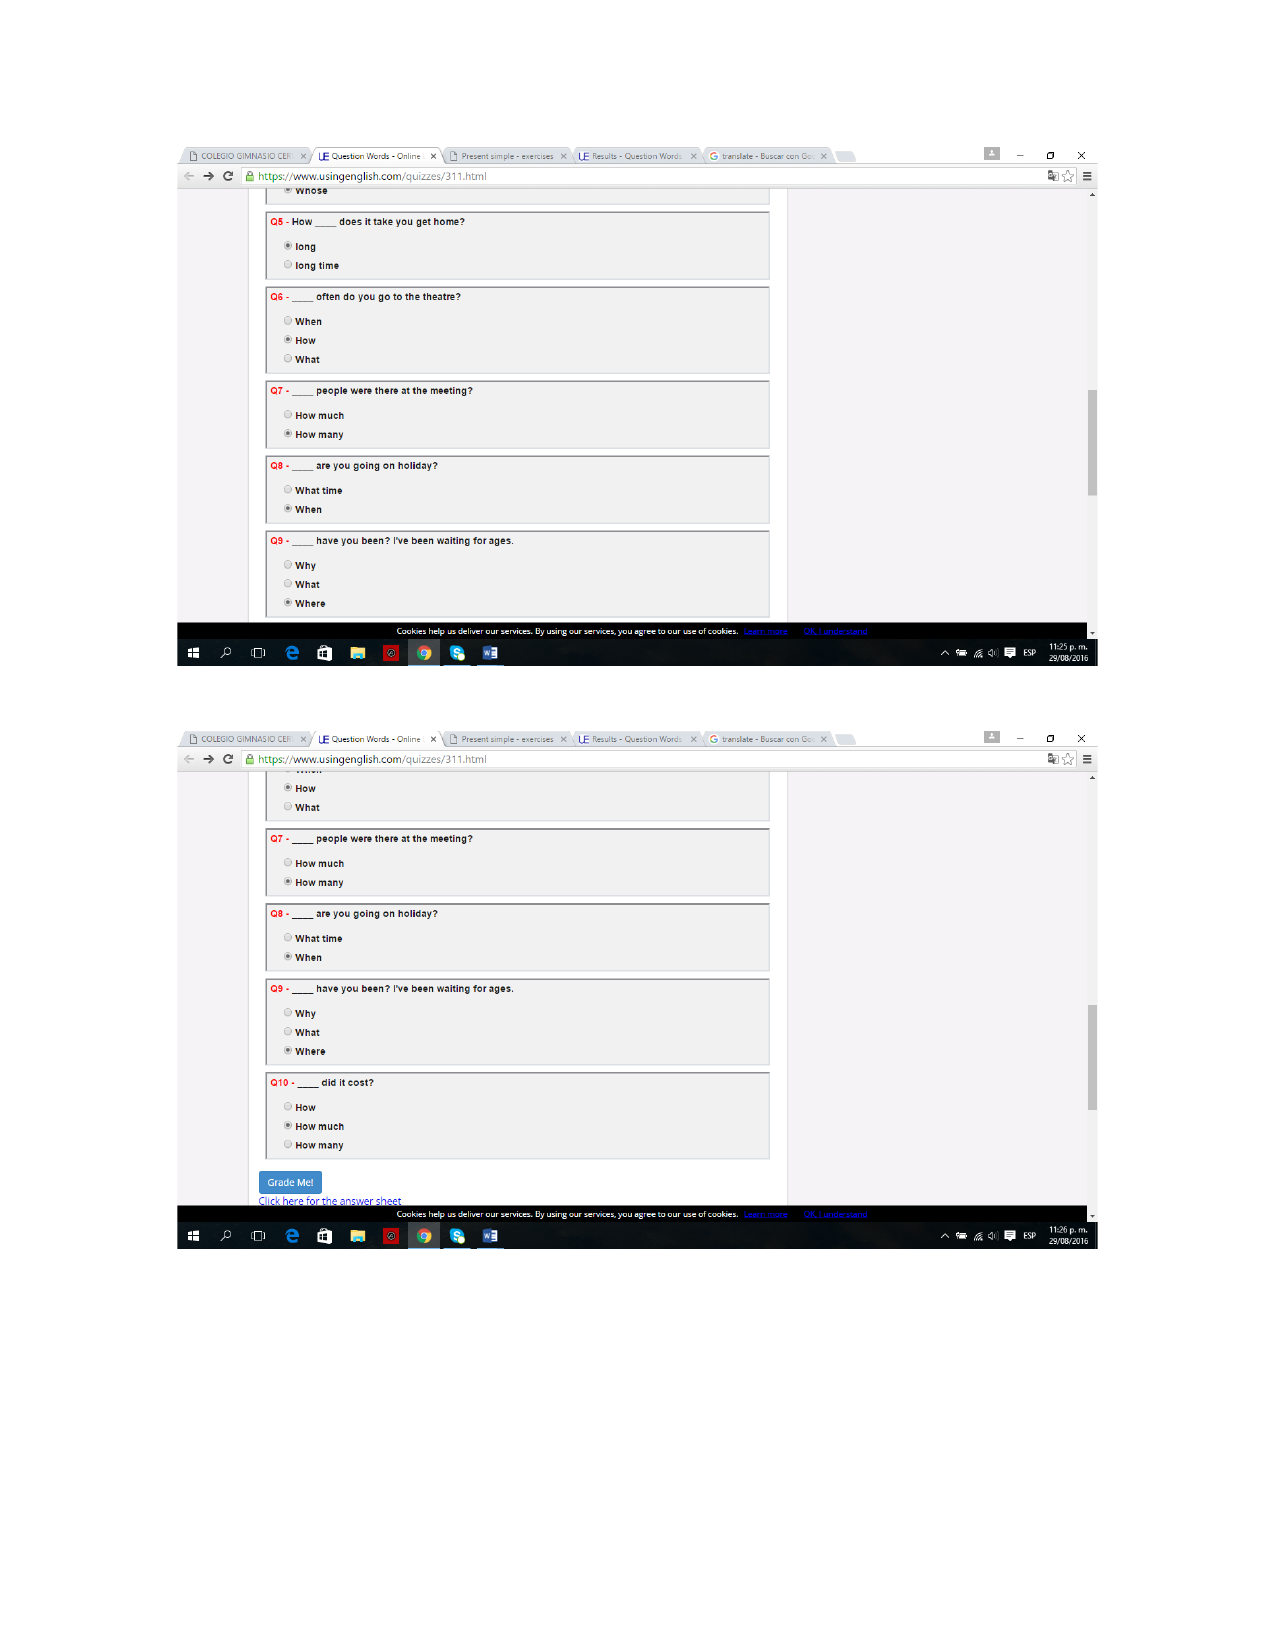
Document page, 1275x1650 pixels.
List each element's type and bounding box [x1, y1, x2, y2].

picture [177, 147, 1098, 666]
picture [177, 731, 1098, 1249]
